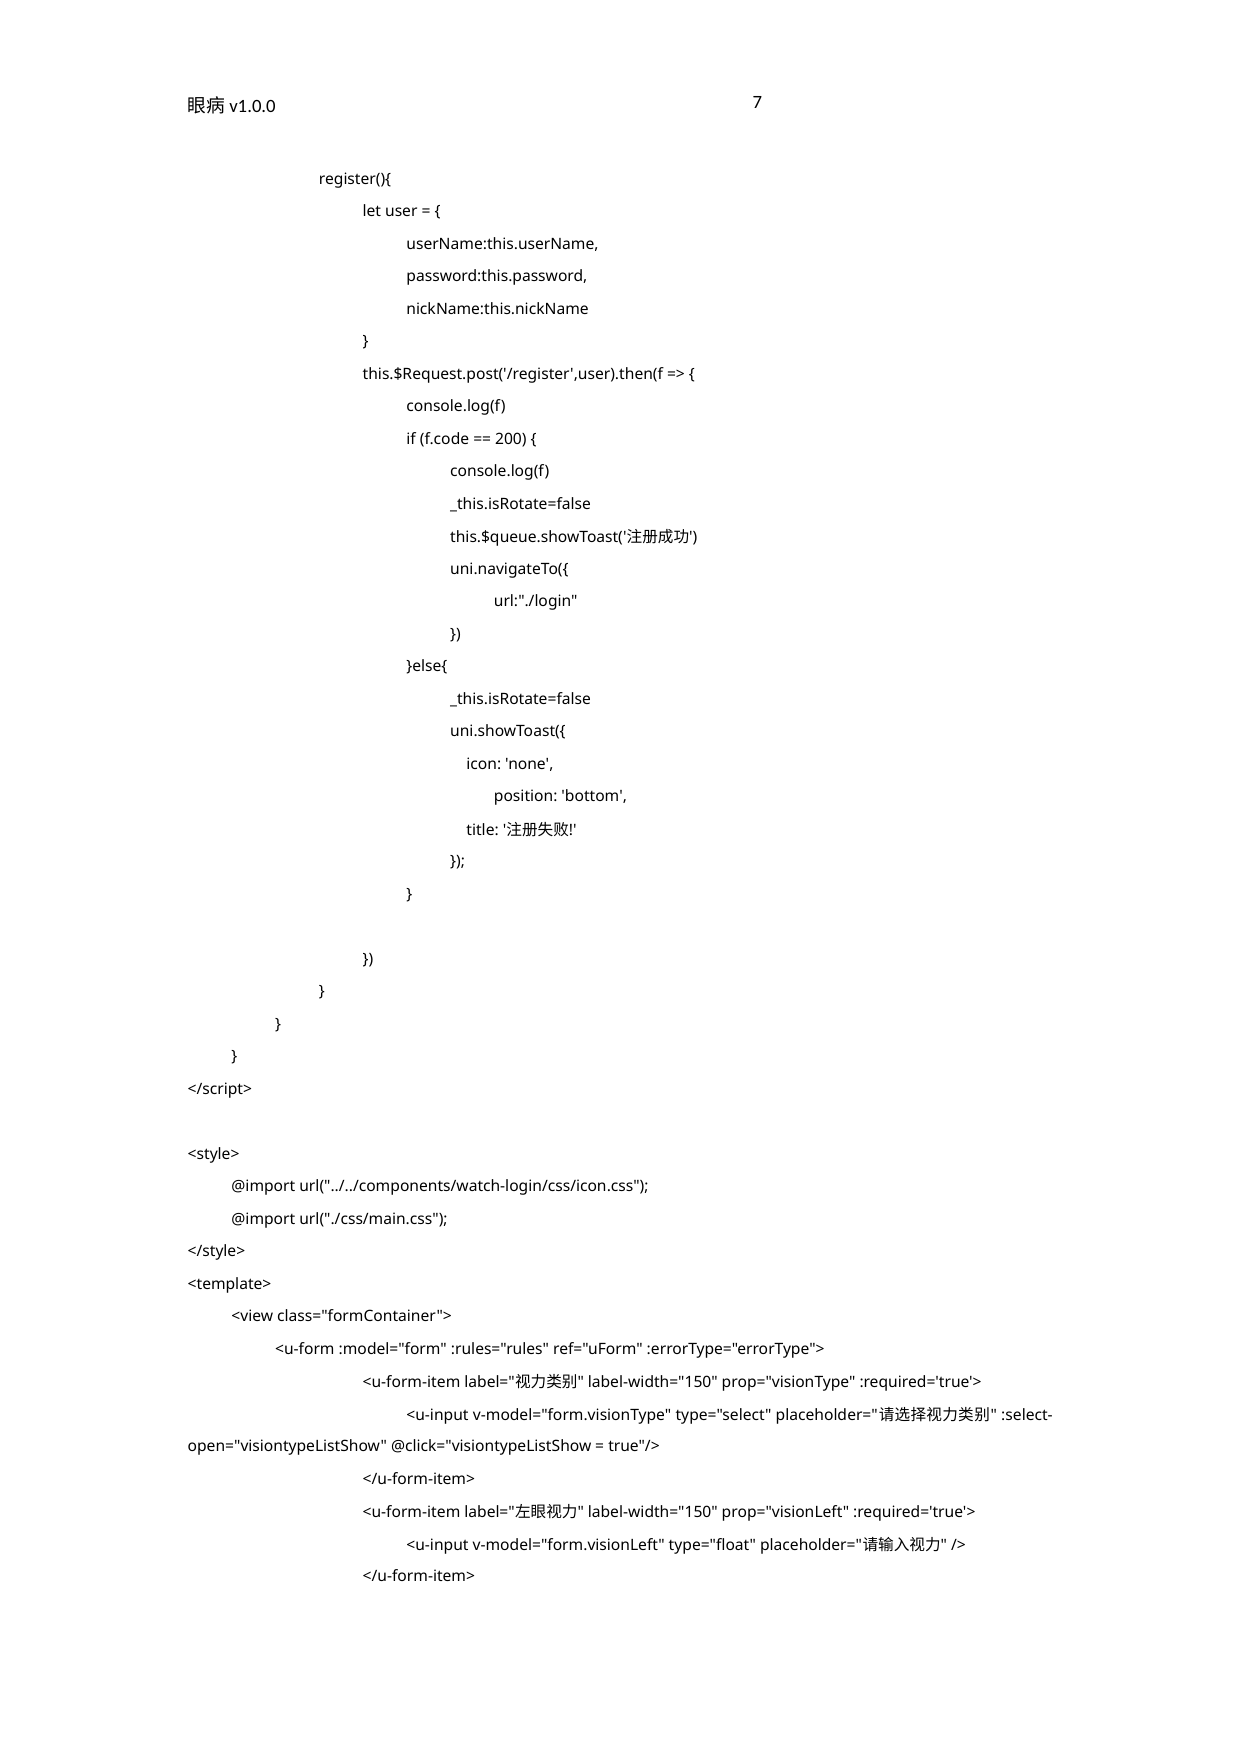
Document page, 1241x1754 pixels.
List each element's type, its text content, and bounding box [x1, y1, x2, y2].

text }) [187, 942, 1053, 974]
text <view class="formContainer"> [187, 1299, 1053, 1332]
text </style> [187, 1234, 1053, 1267]
text url:"./login" [187, 584, 1053, 617]
text @import url("../../components/watch-login/css/icon.css"); [187, 1169, 1053, 1202]
text <template> [187, 1267, 1053, 1299]
text if (f.code == 200) { [187, 422, 1053, 454]
text this.$queue.showToast('注册成功') [187, 519, 1053, 552]
text icon: 'none', [187, 747, 1053, 779]
text }else{ [187, 649, 1053, 682]
text }) [187, 617, 1053, 649]
text </u-form-item> [187, 1559, 1053, 1592]
text userName:this.userName, [187, 227, 1053, 259]
text _this.isRotate=false [187, 487, 1053, 519]
text <u-form :model="form" :rules="rules" ref="uForm" :errorType="errorType"> [187, 1332, 1053, 1364]
text nickName:this.nickName [187, 292, 1053, 324]
text console.log(f) [187, 389, 1053, 422]
text <style> [187, 1137, 1053, 1169]
text password:this.password, [187, 259, 1053, 292]
text } [187, 877, 1053, 909]
text register(){ [187, 162, 1053, 194]
text } [187, 974, 1053, 1007]
text <u-form-item label="左眼视力" label-width="150" prop="visionLeft" :required='true'> [187, 1494, 1053, 1527]
text let user = { [187, 194, 1053, 227]
text } [187, 1039, 1053, 1072]
text <u-input v-model="form.visionLeft" type="float" placeholder="请输入视力" /> [187, 1527, 1053, 1559]
text title: '注册失败!' [187, 812, 1053, 844]
text }); [187, 844, 1053, 877]
text } [187, 1007, 1053, 1039]
text position: 'bottom', [187, 779, 1053, 812]
text @import url("./css/main.css"); [187, 1202, 1053, 1234]
text _this.isRotate=false [187, 682, 1053, 714]
text console.log(f) [187, 454, 1053, 487]
text <u-form-item label="视力类别" label-width="150" prop="visionType" :required='true'> [187, 1364, 1053, 1397]
text <u-input v-model="form.visionType" type="select" placeholder="请选择视力类别" :select-open="visiontypeListShow" @click="visiontypeListShow = true"/> [187, 1397, 1053, 1462]
text this.$Request.post('/register',user).then(f => { [187, 357, 1053, 389]
text </script> [187, 1072, 1053, 1104]
text </u-form-item> [187, 1462, 1053, 1494]
text } [187, 324, 1053, 357]
text uni.showToast({ [187, 714, 1053, 747]
text uni.navigateTo({ [187, 552, 1053, 584]
